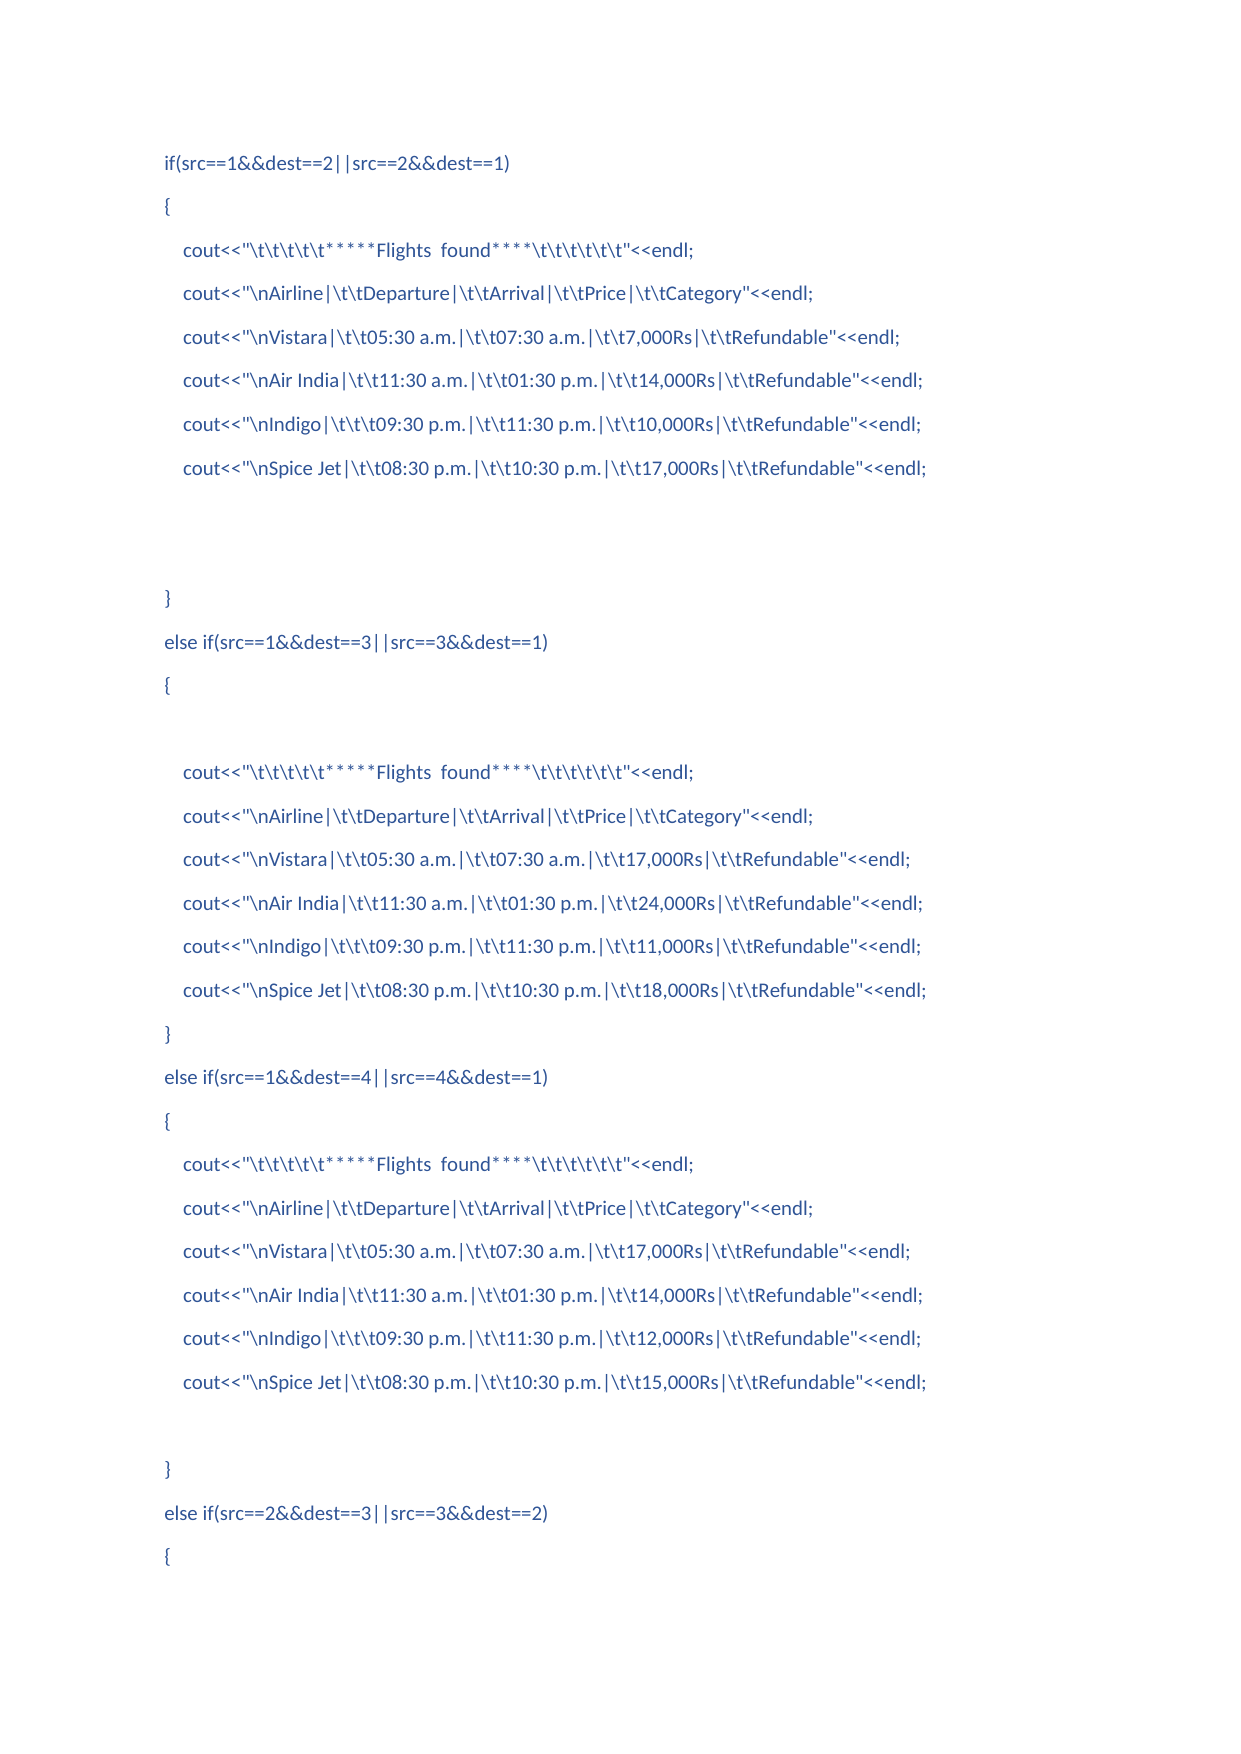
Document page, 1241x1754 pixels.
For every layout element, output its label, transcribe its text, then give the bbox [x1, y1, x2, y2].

text cout<<"\nAirline|\t\tDeparture|\t\tArrival|\t\tPrice|\t\tCategory"<<endl; [150, 803, 1090, 828]
text else if(src==1&&dest==4||src==4&&dest==1) [150, 1064, 1090, 1090]
text cout<<"\nAirline|\t\tDeparture|\t\tArrival|\t\tPrice|\t\tCategory"<<endl; [150, 281, 1090, 306]
text cout<<"\nVistara|\t\t05:30 a.m.|\t\t07:30 a.m.|\t\t17,000Rs|\t\tRefundable"<<endl; [150, 1238, 1090, 1264]
text cout<<"\t\t\t\t\t*****Flights found****\t\t\t\t\t\t"<<endl; [150, 237, 1090, 262]
text else if(src==2&&dest==3||src==3&&dest==2) [150, 1500, 1090, 1525]
text cout<<"\nVistara|\t\t05:30 a.m.|\t\t07:30 a.m.|\t\t17,000Rs|\t\tRefundable"<<endl; [150, 847, 1090, 872]
text { [150, 672, 1090, 698]
text cout<<"\nSpice Jet|\t\t08:30 p.m.|\t\t10:30 p.m.|\t\t18,000Rs|\t\tRefundable"<<endl; [150, 977, 1090, 1003]
text else if(src==1&&dest==3||src==3&&dest==1) [150, 629, 1090, 654]
text { [150, 193, 1090, 219]
text cout<<"\nSpice Jet|\t\t08:30 p.m.|\t\t10:30 p.m.|\t\t15,000Rs|\t\tRefundable"<<endl; [150, 1369, 1090, 1394]
text cout<<"\nAirline|\t\tDeparture|\t\tArrival|\t\tPrice|\t\tCategory"<<endl; [150, 1195, 1090, 1220]
text cout<<"\nVistara|\t\t05:30 a.m.|\t\t07:30 a.m.|\t\t7,000Rs|\t\tRefundable"<<endl; [150, 324, 1090, 349]
text if(src==1&&dest==2||src==2&&dest==1) [150, 150, 1090, 175]
text cout<<"\nAir India|\t\t11:30 a.m.|\t\t01:30 p.m.|\t\t14,000Rs|\t\tRefundable"<<endl; [150, 1282, 1090, 1307]
text } [150, 1021, 1090, 1046]
text cout<<"\t\t\t\t\t*****Flights found****\t\t\t\t\t\t"<<endl; [150, 759, 1090, 785]
text cout<<"\nIndigo|\t\t\t09:30 p.m.|\t\t11:30 p.m.|\t\t12,000Rs|\t\tRefundable"<<endl; [150, 1326, 1090, 1351]
text cout<<"\t\t\t\t\t*****Flights found****\t\t\t\t\t\t"<<endl; [150, 1151, 1090, 1177]
text { [150, 1108, 1090, 1133]
text cout<<"\nAir India|\t\t11:30 a.m.|\t\t01:30 p.m.|\t\t14,000Rs|\t\tRefundable"<<endl; [150, 368, 1090, 393]
text } [150, 1456, 1090, 1482]
text cout<<"\nSpice Jet|\t\t08:30 p.m.|\t\t10:30 p.m.|\t\t17,000Rs|\t\tRefundable"<<endl; [150, 455, 1090, 480]
text } [150, 585, 1090, 611]
text { [150, 1543, 1090, 1569]
text cout<<"\nIndigo|\t\t\t09:30 p.m.|\t\t11:30 p.m.|\t\t10,000Rs|\t\tRefundable"<<endl; [150, 411, 1090, 437]
text cout<<"\nIndigo|\t\t\t09:30 p.m.|\t\t11:30 p.m.|\t\t11,000Rs|\t\tRefundable"<<endl; [150, 934, 1090, 959]
text cout<<"\nAir India|\t\t11:30 a.m.|\t\t01:30 p.m.|\t\t24,000Rs|\t\tRefundable"<<endl; [150, 890, 1090, 916]
